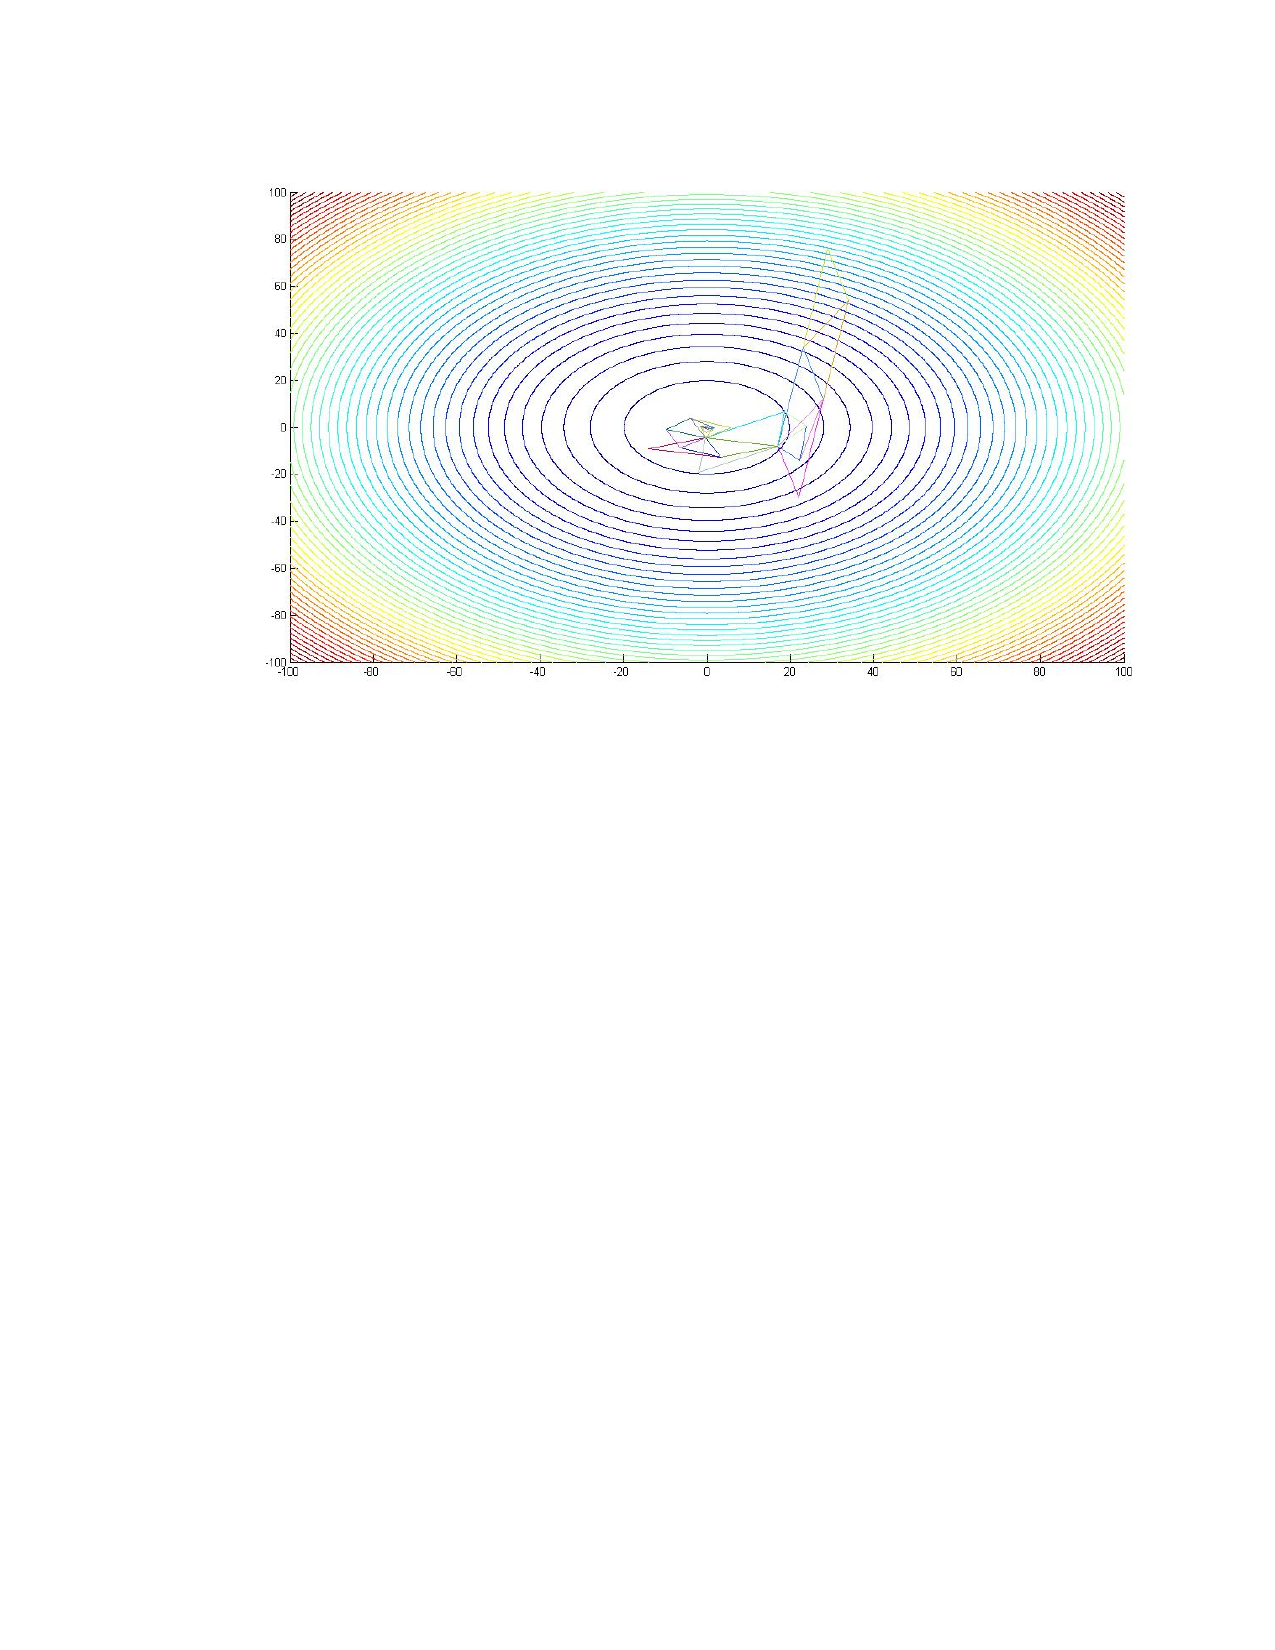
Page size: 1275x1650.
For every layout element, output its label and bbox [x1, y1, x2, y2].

picture [150, 150, 1226, 725]
